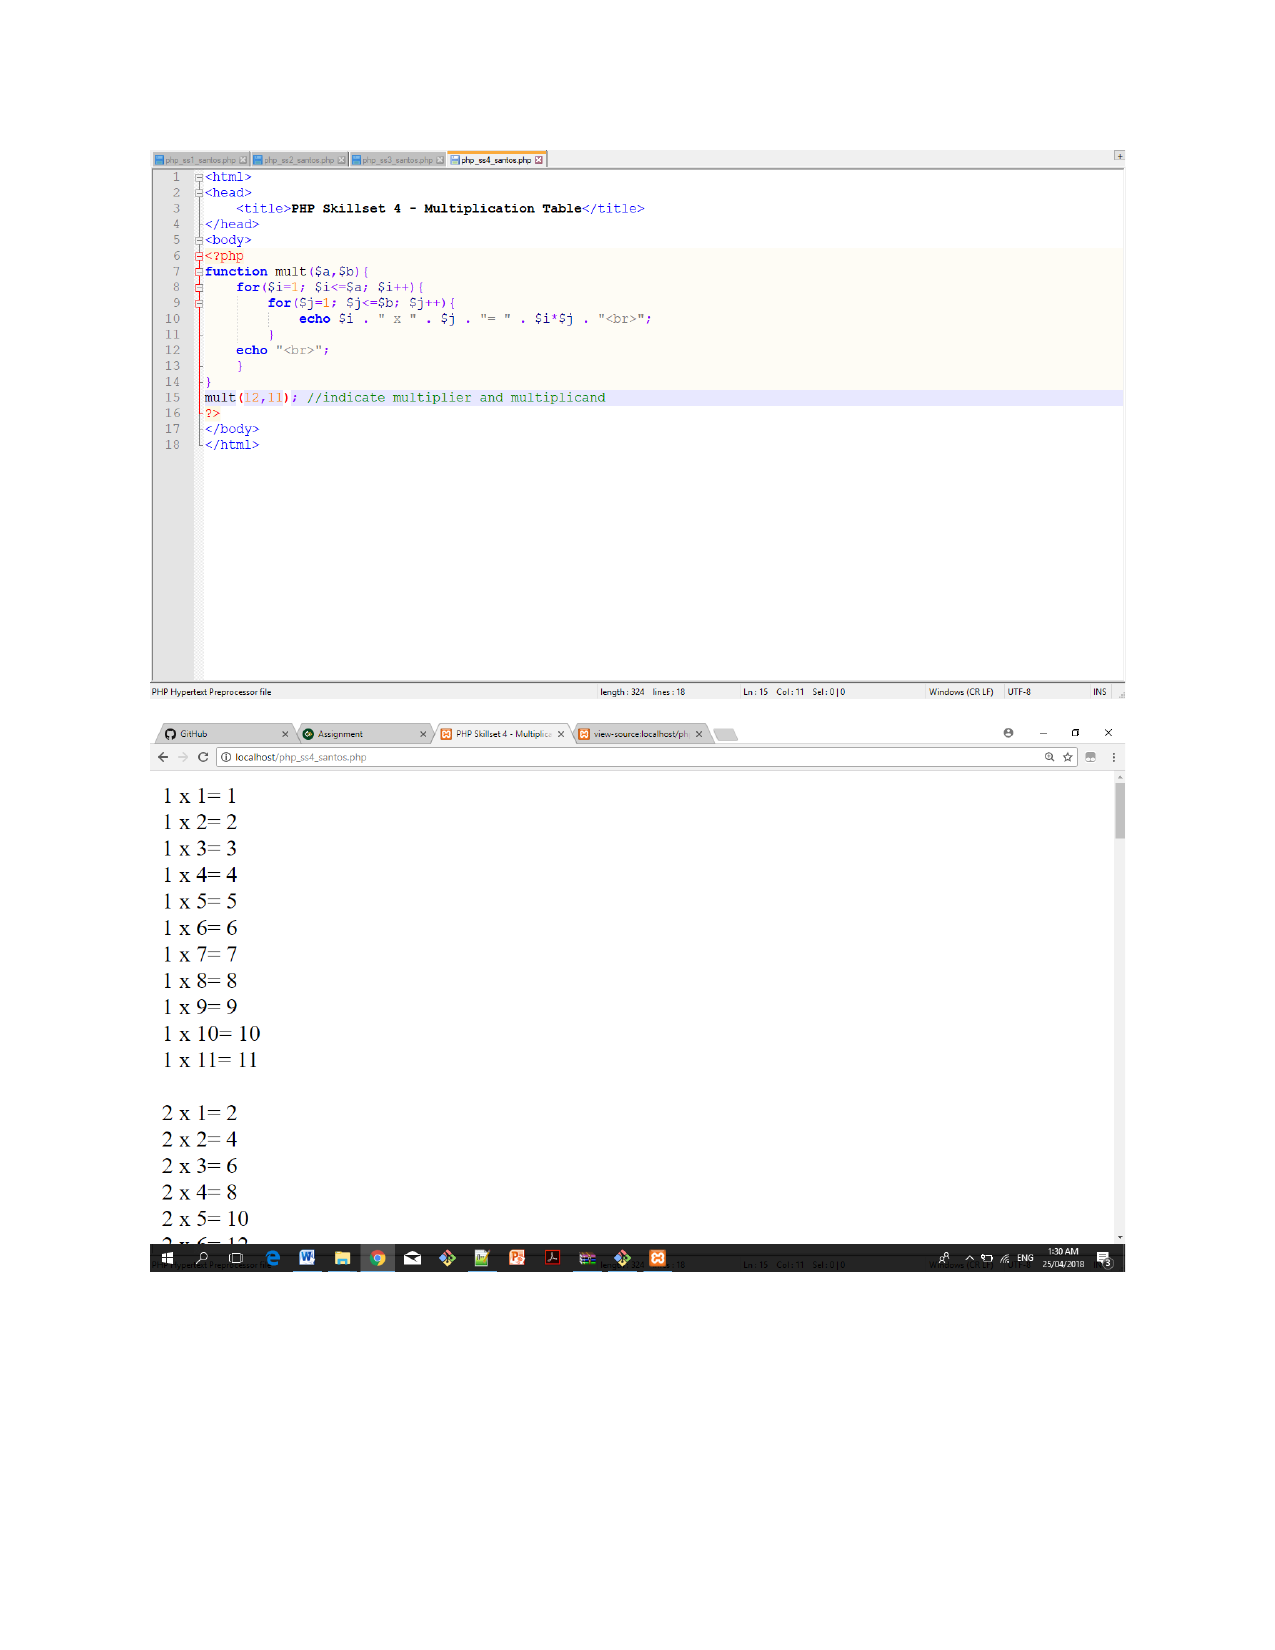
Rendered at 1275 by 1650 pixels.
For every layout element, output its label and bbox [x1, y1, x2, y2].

picture [150, 723, 1125, 1272]
picture [150, 150, 1125, 699]
